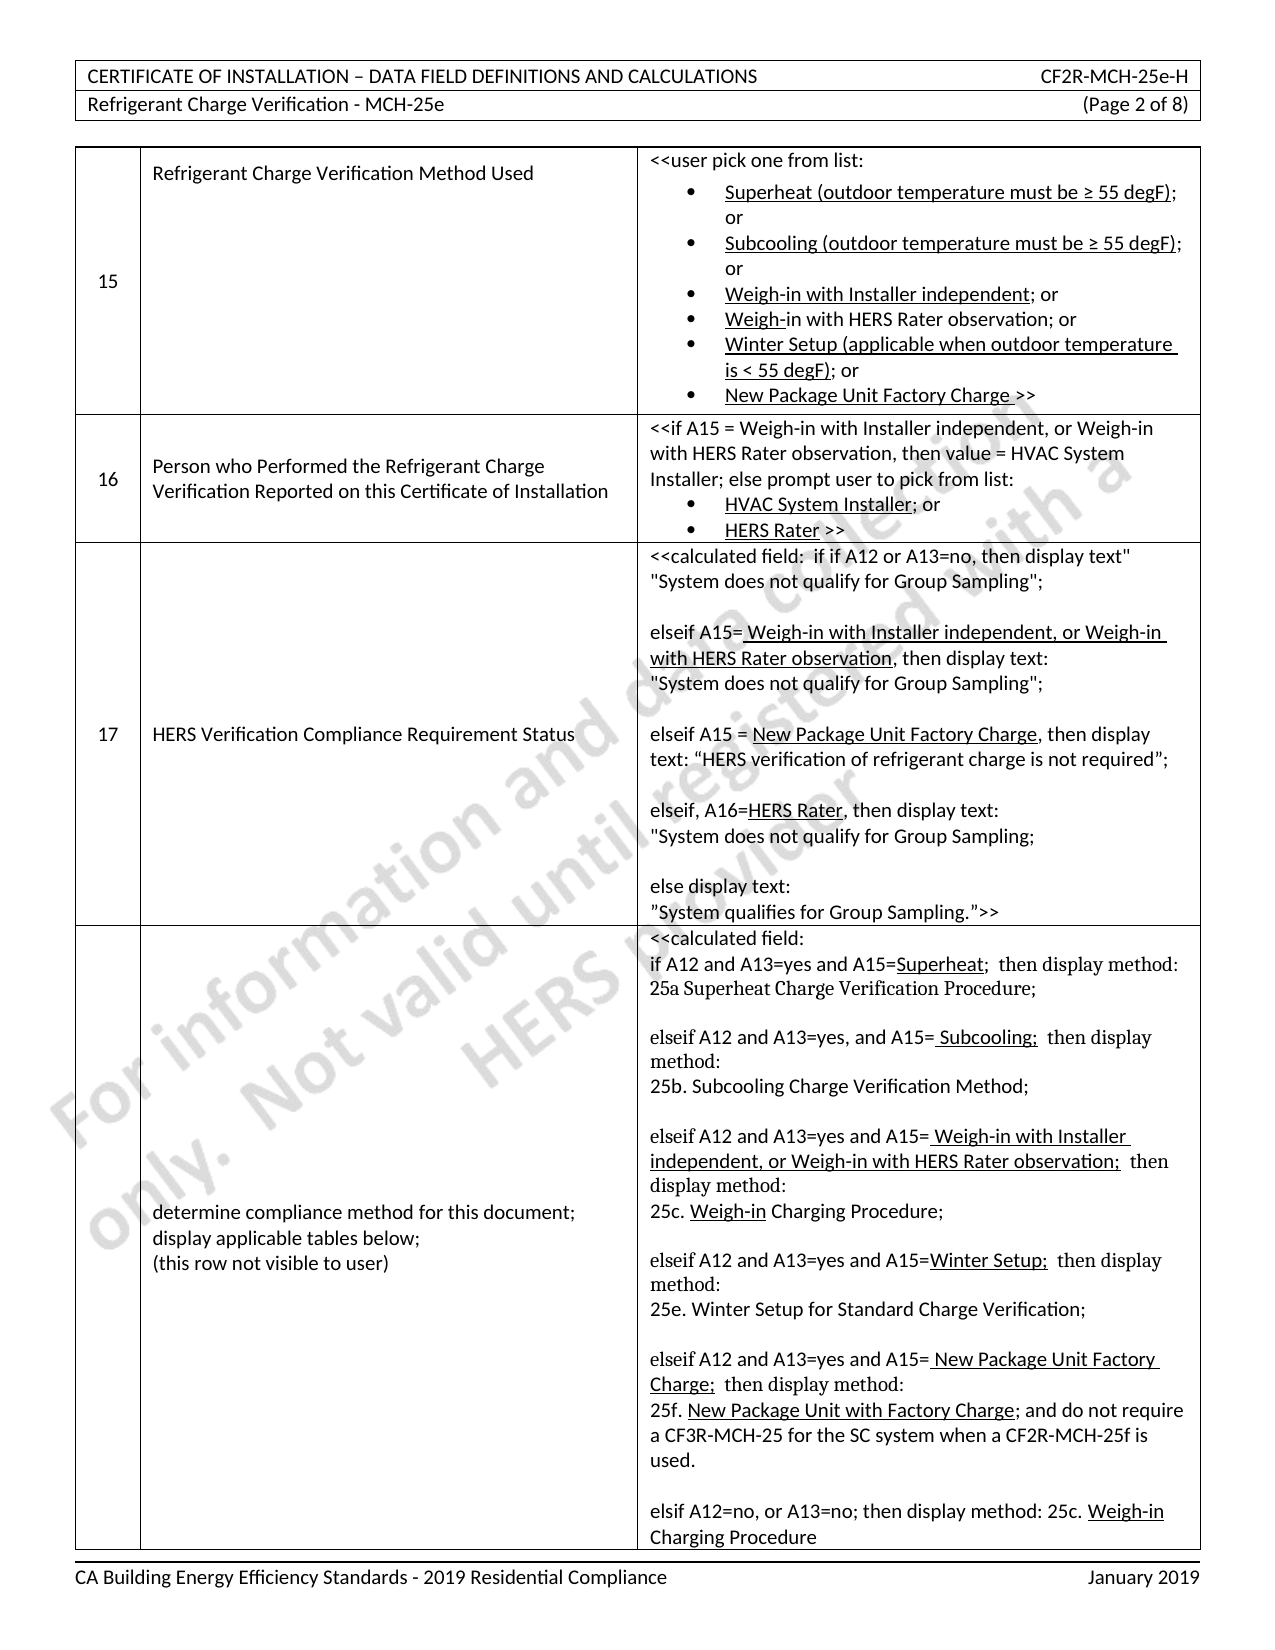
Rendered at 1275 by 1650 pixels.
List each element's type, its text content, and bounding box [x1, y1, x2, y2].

table_cell <<calculated field: if A12 and A13=yes and A15=Superheat; then display method: 25a Superheat Charge Verification Procedure; elseif A12 and A13=yes, and A15= Subcooling; then display method: 25b. Subcooling Charge Verification Method; elseif A12 and A13=yes and A15= Weigh-in with Installer independent, or Weigh-in with HERS Rater observation; then display method: 25c. Weigh-in Charging Procedure; elseif A12 and A13=yes and A15=Winter Setup; then display method: 25e. Winter Setup for Standard Charge Verification; elseif A12 and A13=yes and A15= New Package Unit Factory Charge; then display method: 25f. New Package Unit with Factory Charge; and do not require a CF3R-MCH-25 for the SC system when a CF2R-MCH-25f is used. elsif A12=no, or A13=no; then display method: 25c. Weigh-in Charging Procedure [638, 926, 1200, 1549]
table_cell [76, 926, 140, 1549]
table_cell 15 [76, 148, 140, 414]
table_cell 17 [76, 543, 140, 924]
table_cell Refrigerant Charge Verification Method Used [141, 148, 637, 414]
table_cell <<if A15 = Weigh-in with Installer independent, or Weigh-in with HERS Rater observation, then value = HVAC System Installer; else prompt user to pick from list: HVAC System Installer; or HERS Rater >> [638, 415, 1200, 542]
table_cell <<calculated field: if if A12 or A13=no, then display text" "System does not qualify for Group Sampling"; elseif A15= Weigh-in with Installer independent, or Weigh-in with HERS Rater observation, then display text: "System does not qualify for Group Sampling"; elseif A15 = New Package Unit Factory Charge, then display text: “HERS verification of refrigerant charge is not required”; elseif, A16=HERS Rater, then display text: "System does not qualify for Group Sampling; else display text: ”System qualifies for Group Sampling.”>> [638, 543, 1200, 924]
table_cell Person who Performed the Refrigerant Charge Verification Reported on this Certificate of Installation [141, 415, 637, 542]
table_cell determine compliance method for this document; display applicable tables below; (this row not visible to user) [141, 926, 637, 1549]
table_cell <<user pick one from list: Superheat (outdoor temperature must be ≥ 55 degF); or Subcooling (outdoor temperature must be ≥ 55 degF); or Weigh-in with Installer independent; or Weigh-in with HERS Rater observation; or Winter Setup (applicable when outdoor temperature is < 55 degF); or New Package Unit Factory Charge >> [638, 148, 1200, 414]
table_cell 16 [76, 415, 140, 542]
table_cell HERS Verification Compliance Requirement Status [141, 543, 637, 924]
